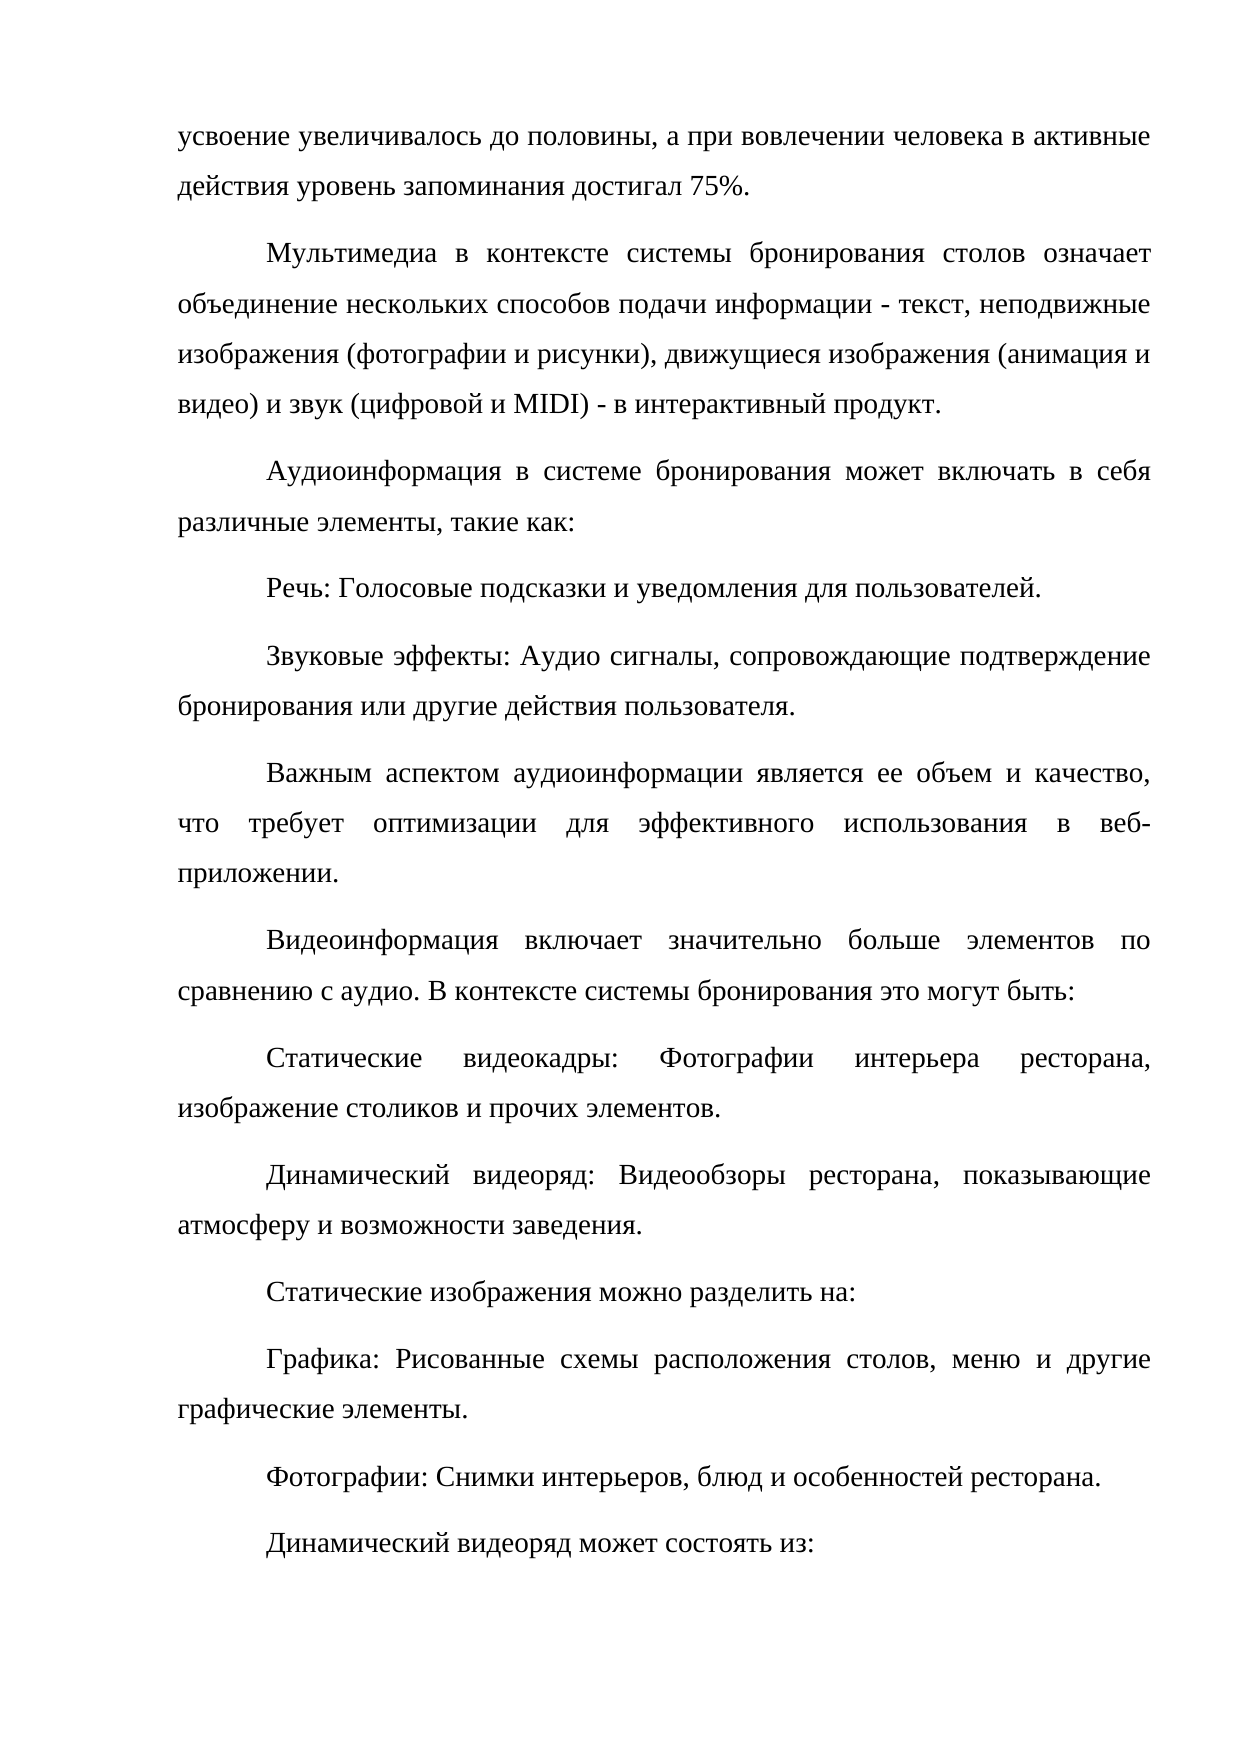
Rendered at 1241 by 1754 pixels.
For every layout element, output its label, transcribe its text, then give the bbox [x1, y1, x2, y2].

text Фотографии: Снимки интерьеров, блюд и особенностей ресторана. [177, 1459, 1152, 1492]
text Статические изображения можно разделить на: [177, 1274, 1152, 1308]
text Аудиоинформация в системе бронирования может включать в себя различные элементы, такие как: [177, 453, 1152, 537]
text Речь: Голосовые подсказки и уведомления для пользователей. [177, 571, 1152, 604]
text Видеоинформация включает значительно больше элементов по сравнению с аудио. В контексте системы бронирования это могут быть: [177, 922, 1152, 1006]
text Мультимедиа в контексте системы бронирования столов означает объединение нескольких способов подачи информации - текст, неподвижные изображения (фотографии и рисунки), движущиеся изображения (анимация и видео) и звук (цифровой и MIDI) - в интерактивный продукт. [177, 235, 1152, 420]
text Динамический видеоряд: Видеообзоры ресторана, показывающие атмосферу и возможности заведения. [177, 1157, 1152, 1241]
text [177, 118, 1152, 202]
text Важным аспектом аудиоинформации является ее объем и качество, что требует оптимизации для эффективного использования в веб-приложении. [177, 755, 1152, 889]
text Статические видеокадры: Фотографии интерьера ресторана, изображение столиков и прочих элементов. [177, 1040, 1152, 1124]
text Динамический видеоряд может состоять из: [177, 1526, 1152, 1559]
text Графика: Рисованные схемы расположения столов, меню и другие графические элементы. [177, 1341, 1152, 1425]
text Звуковые эффекты: Аудио сигналы, сопровождающие подтверждение бронирования или другие действия пользователя. [177, 638, 1152, 721]
